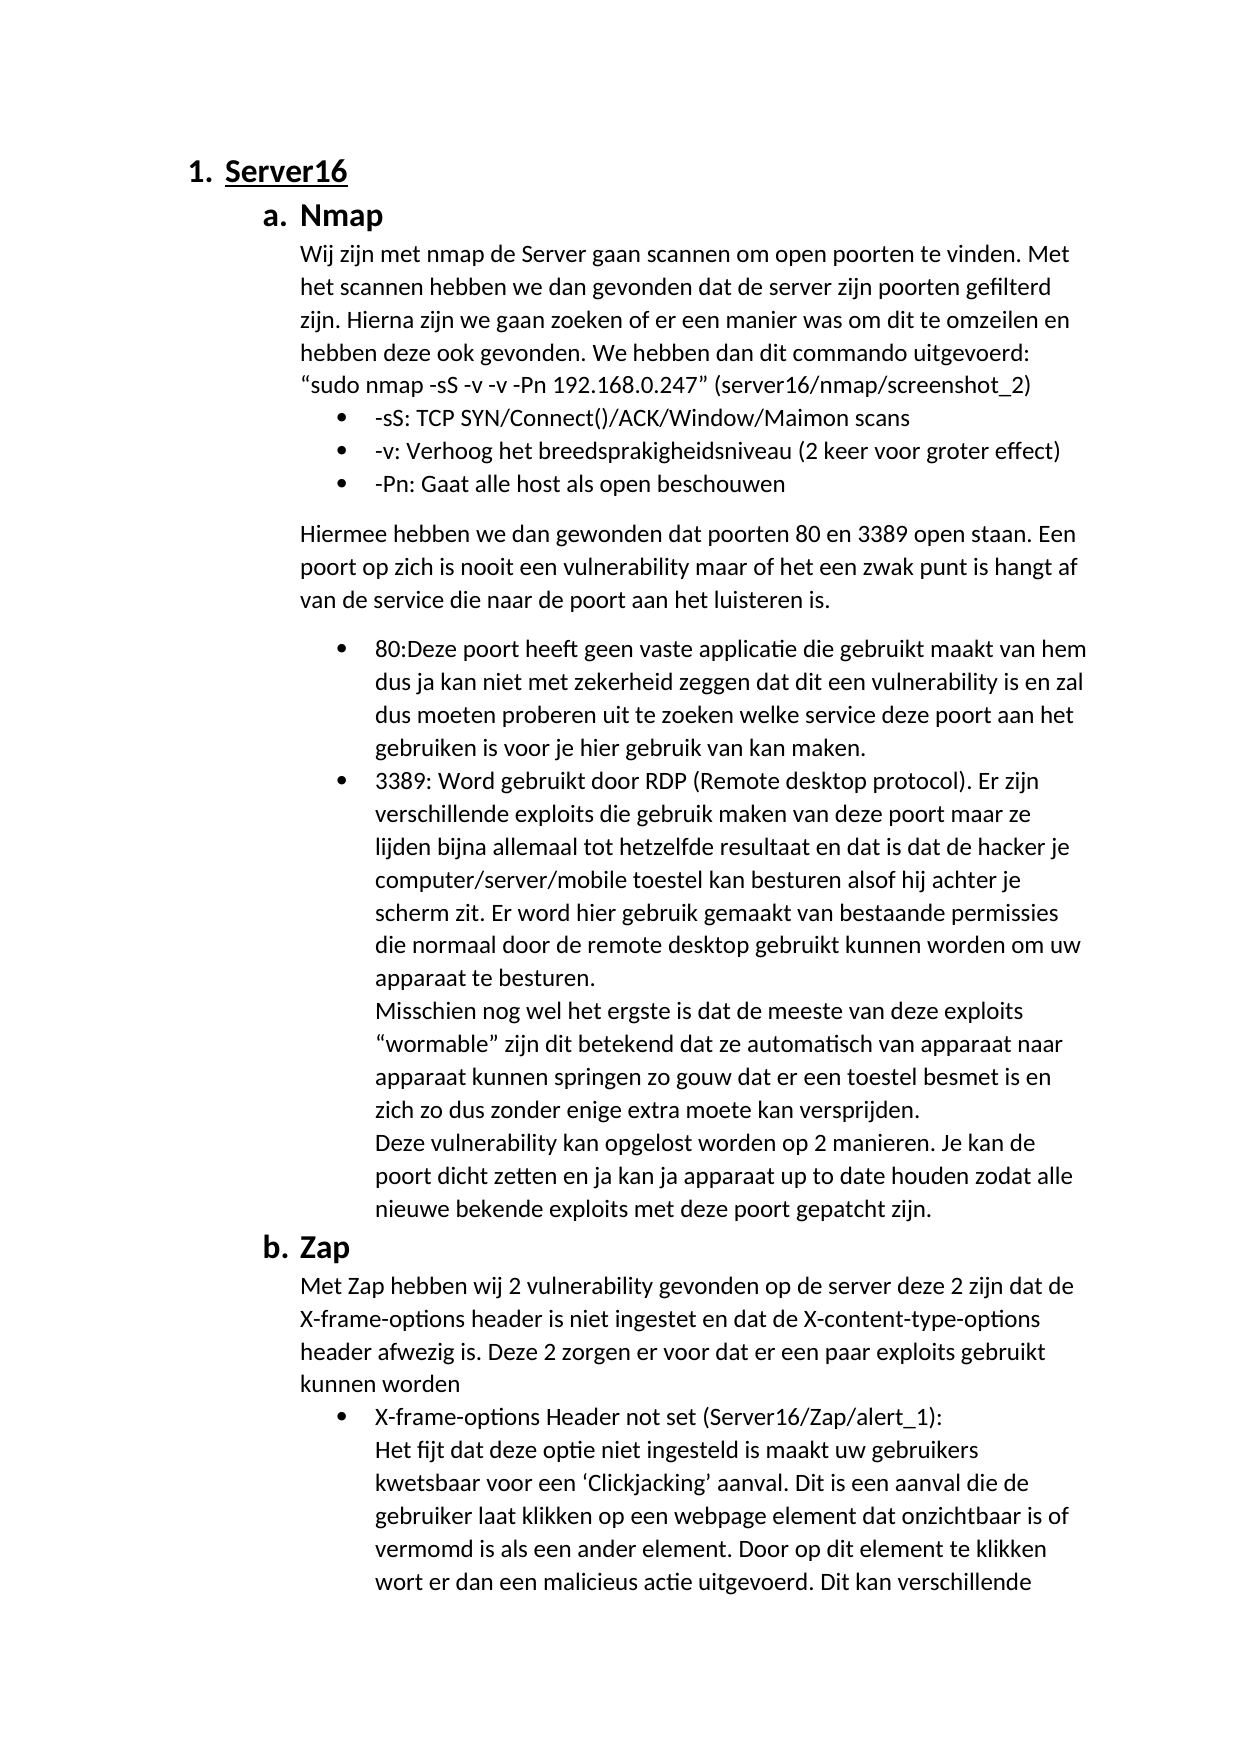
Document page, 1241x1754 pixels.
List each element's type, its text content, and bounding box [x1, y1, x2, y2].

list Met Zap hebben wij 2 vulnerability gevonden op de server deze 2 zijn dat de X-frame-options header is niet ingestet en dat de X-content-type-options header afwezig is. Deze 2 zorgen er voor dat er een paar exploits gebruikt kunnen worden [300, 1270, 1090, 1399]
list -sS: TCP SYN/Connect()/ACK/Window/Maimon scans [337, 402, 1090, 433]
list Misschien nog wel het ergste is dat de meeste van deze exploits “wormable” zijn dit betekend dat ze automatisch van apparaat naar apparaat kunnen springen zo gouw dat er een toestel besmet is en zich zo dus zonder enige extra moete kan versprijden. [375, 995, 1090, 1125]
text Hiermee hebben we dan gewonden dat poorten 80 en 3389 open staan. Een poort op zich is nooit een vulnerability maar of het een zwak punt is hangt af van de service die naar de poort aan het luisteren is. [300, 518, 1090, 614]
list 80:Deze poort heeft geen vaste applicatie die gebruikt maakt van hem dus ja kan niet met zekerheid zeggen dat dit een vulnerability is en zal dus moeten proberen uit te zoeken welke service deze poort aan het gebruiken is voor je hier gebruik van kan maken. [337, 633, 1090, 763]
list Deze vulnerability kan opgelost worden op 2 manieren. Je kan de poort dicht zetten en ja kan ja apparaat up to date houden zodat alle nieuwe bekende exploits met deze poort gepatcht zijn. [375, 1127, 1090, 1223]
list Wij zijn met nmap de Server gaan scannen om open poorten te vinden. Met het scannen hebben we dan gevonden dat de server zijn poorten gefilterd zijn. Hierna zijn we gaan zoeken of er een manier was om dit te omzeilen en hebben deze ook gevonden. We hebben dan dit commando uitgevoerd: [300, 238, 1090, 367]
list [337, 1401, 1090, 1597]
list 3389: Word gebruikt door RDP (Remote desktop protocol). Er zijn verschillende exploits die gebruik maken van deze poort maar ze lijden bijna allemaal tot hetzelfde resultaat en dat is dat de hacker je computer/server/mobile toestel kan besturen alsof hij achter je scherm zit. Er word hier gebruik gemaakt van bestaande permissies die normaal door de remote desktop gebruikt kunnen worden om uw apparaat te besturen. [337, 765, 1090, 993]
list Server16 [187, 150, 1090, 191]
list “sudo nmap -sS -v -v -Pn 192.168.0.247” (server16/nmap/screenshot_2) [300, 369, 1090, 400]
list -Pn: Gaat alle host als open beschouwen [337, 468, 1090, 499]
list Nmap [262, 194, 1090, 235]
list -v: Verhoog het breedsprakigheidsniveau (2 keer voor groter effect) [337, 435, 1090, 466]
list Zap [262, 1226, 1090, 1267]
